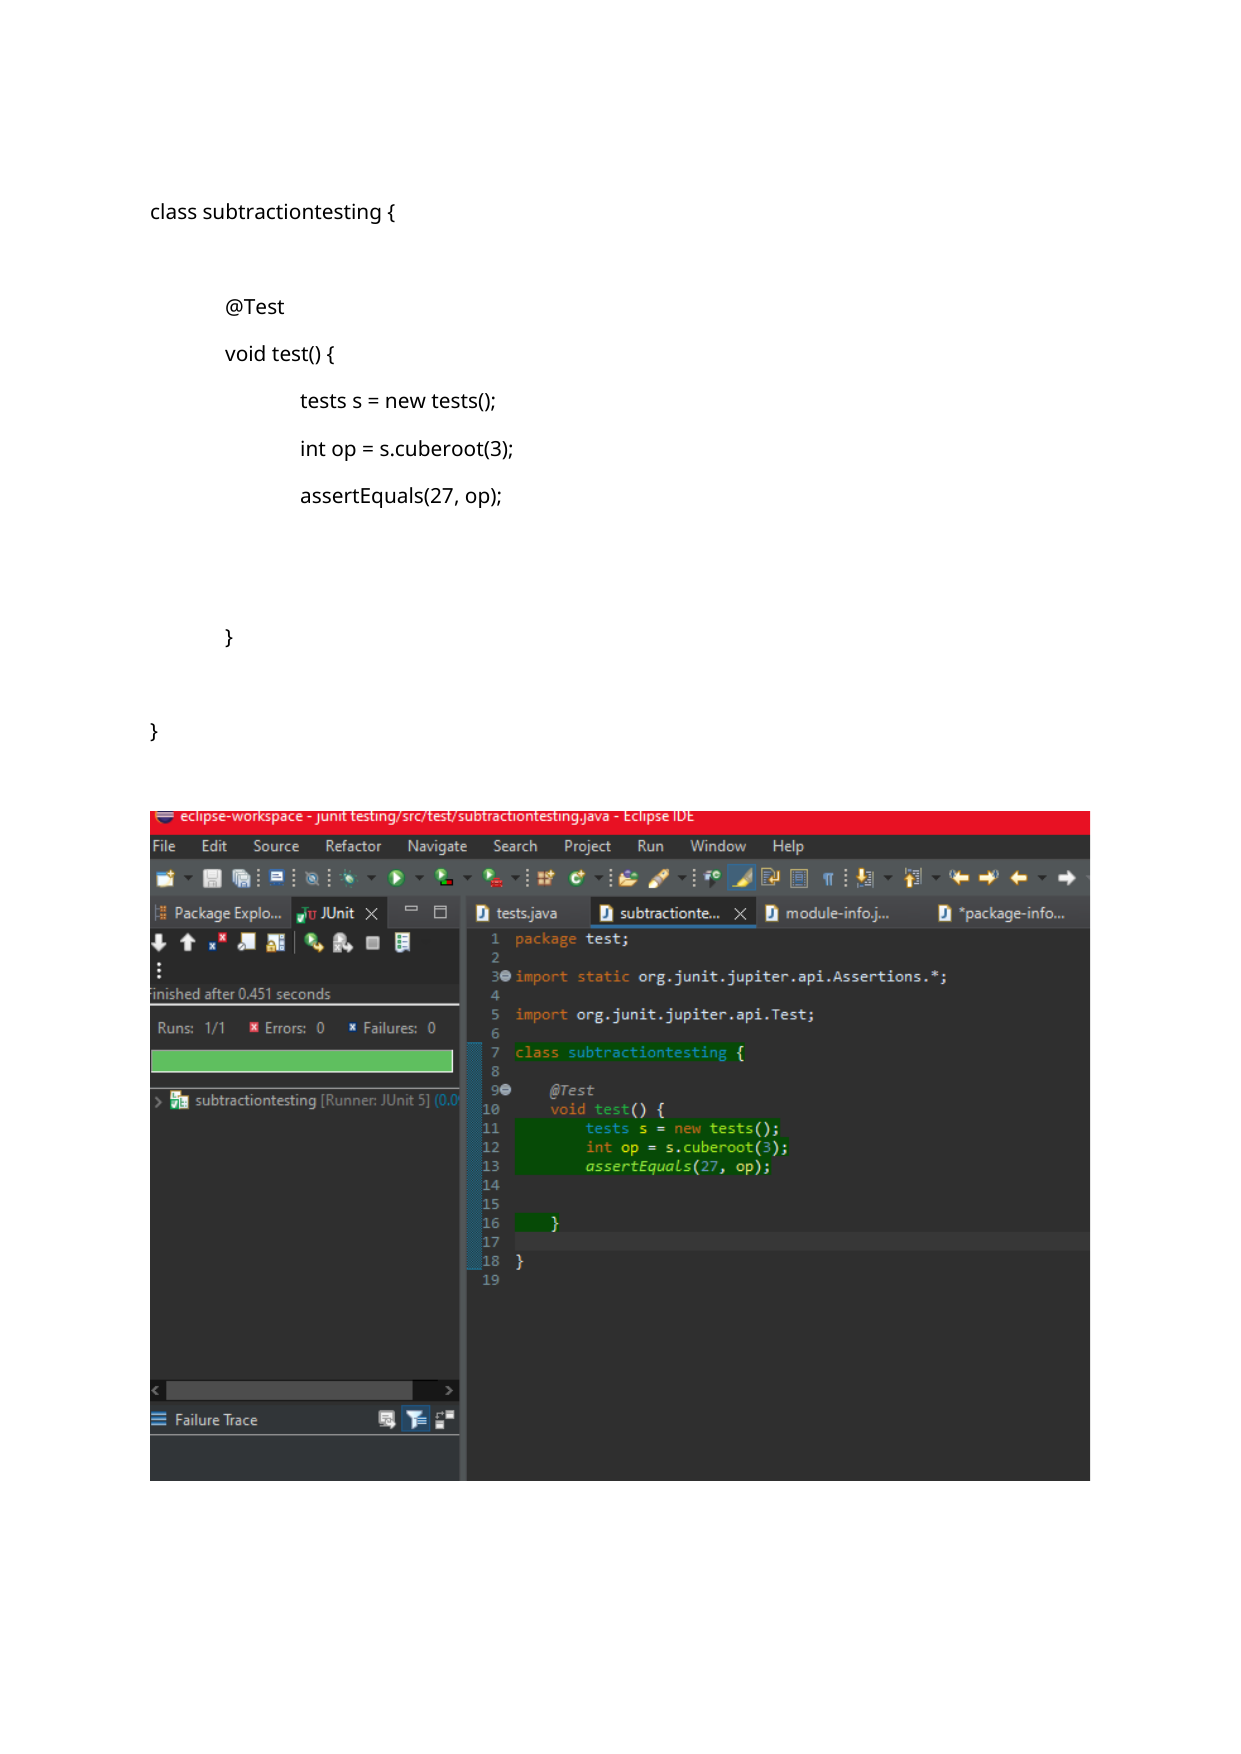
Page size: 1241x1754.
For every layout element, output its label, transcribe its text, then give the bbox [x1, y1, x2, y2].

text class subtractiontesting { [150, 197, 1090, 226]
text void test() { [150, 339, 1090, 368]
text @Test [150, 292, 1090, 320]
text tests s = new tests(); [150, 386, 1090, 415]
picture [150, 811, 1091, 1481]
text assertEquals(27, op); [150, 481, 1090, 509]
text } [150, 717, 1090, 745]
text int op = s.cuberoot(3); [150, 434, 1090, 462]
text } [150, 622, 1090, 651]
